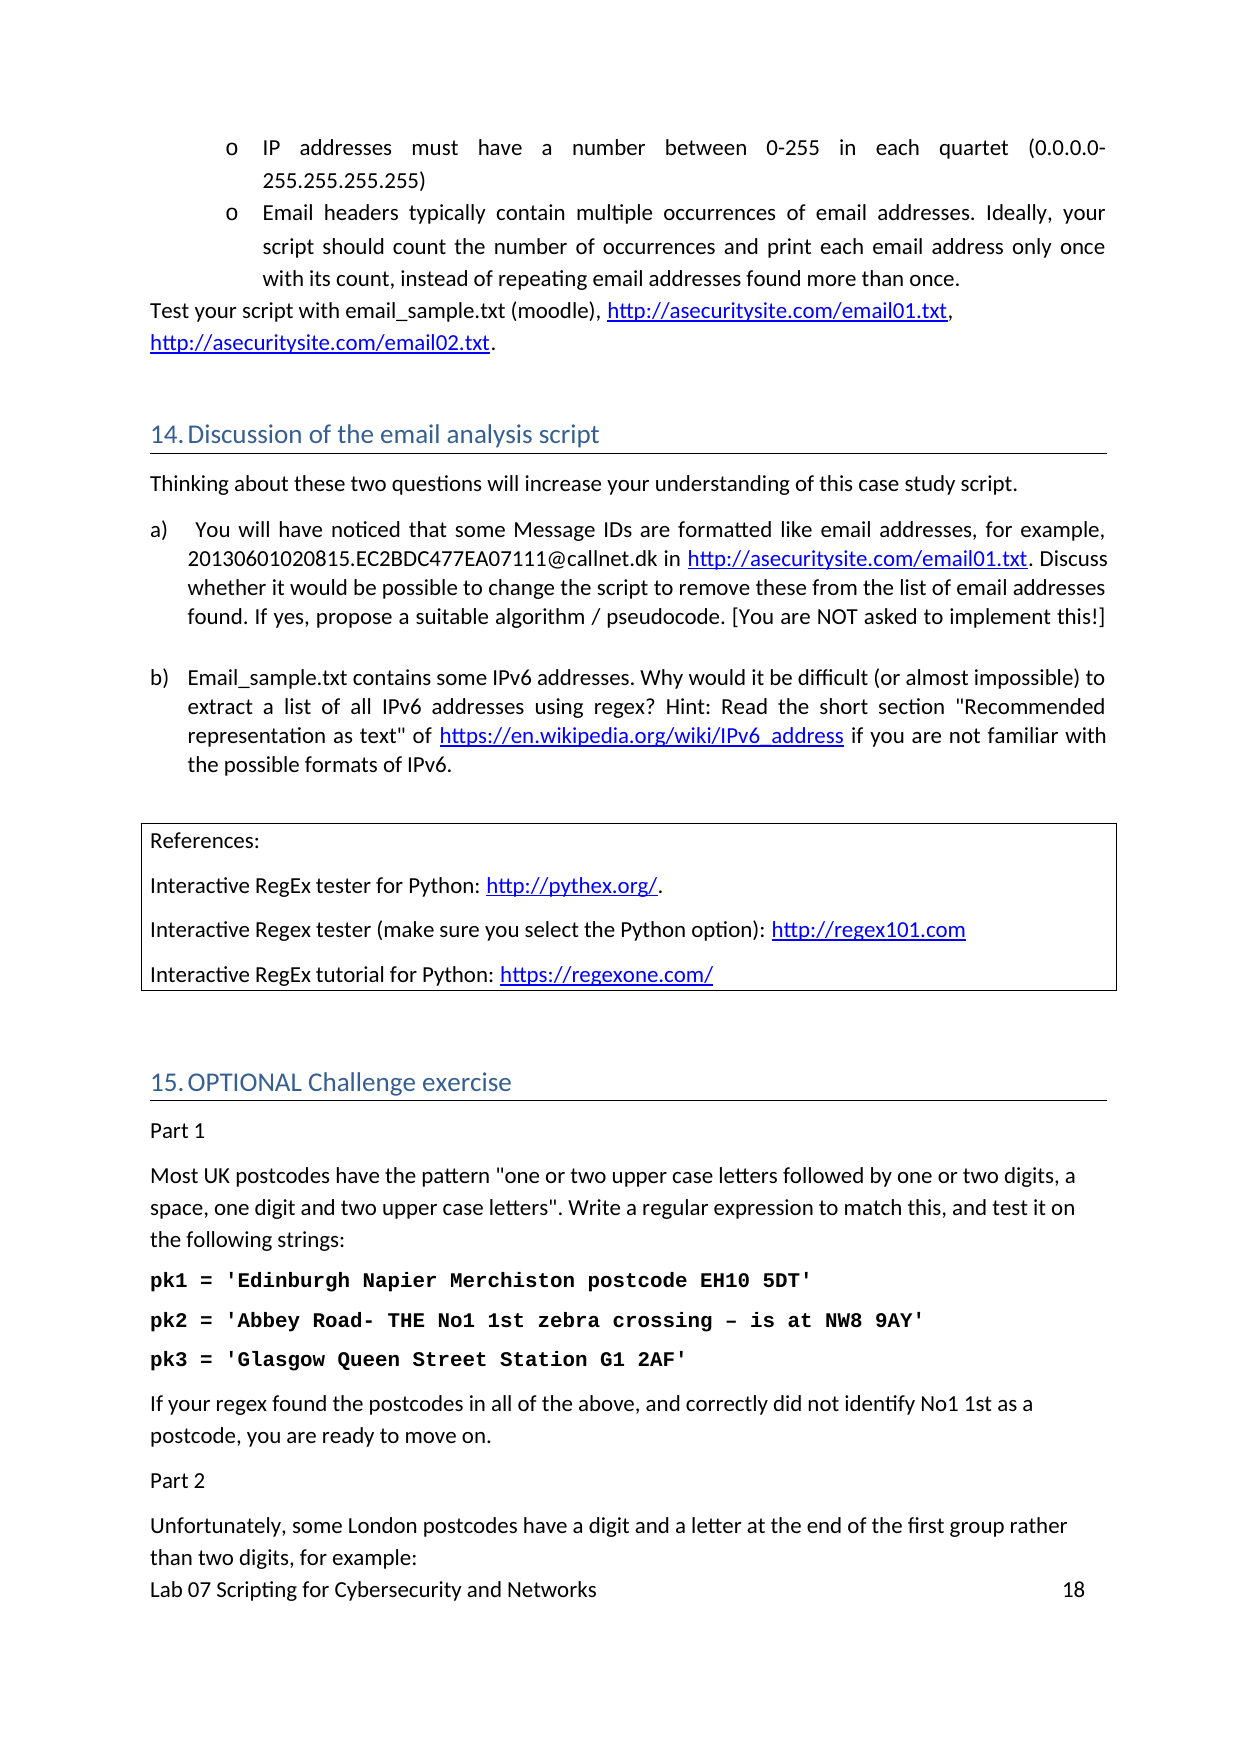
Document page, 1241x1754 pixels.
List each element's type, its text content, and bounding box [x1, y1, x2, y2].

text Interactive Regex tester (make sure you select the Python option): http://regex101.com [142, 912, 1116, 943]
text References: [142, 824, 1116, 854]
text Unfortunately, some London postcodes have a digit and a letter at the end of the first group rather than two digits, for example: [150, 1511, 1107, 1571]
text If your regex found the postcodes in all of the above, and correctly did not identify No1 1st as a postcode, you are ready to move on. [150, 1389, 1107, 1449]
text Interactive RegEx tester for Python: http://pythex.org/. [142, 868, 1116, 899]
text Interactive RegEx tutorial for Python: https://regexone.com/ [142, 957, 1116, 990]
subtitle Discussion of the email analysis script [150, 418, 1107, 453]
text Test your script with email_sample.txt (moodle), http://asecuritysite.com/email01.txt, http://asecuritysite.com/email02.txt. [150, 296, 1107, 356]
list Email_sample.txt contains some IPv6 addresses. Why would it be difficult (or almost impossible) to extract a list of all IPv6 addresses using regex? Hint: Read the short section "Recommended representation as text" of https://en.wikipedia.org/wiki/IPv6_address if you are not familiar with the possible formats of IPv6. [150, 662, 1107, 778]
text pk1 = 'Edinburgh Napier Merchiston postcode EH10 5DT' [150, 1270, 1107, 1294]
text Thinking about these two questions will increase your understanding of this case study script. [150, 469, 1107, 497]
list IP addresses must have a number between 0-255 in each quartet (0.0.0.0-255.255.255.255) [225, 133, 1107, 194]
text pk2 = 'Abbey Road- THE No1 1st zebra crossing – is at NW8 9AY' [150, 1310, 1107, 1333]
list You will have noticed that some Message IDs are formatted like email addresses, for example, 20130601020815.EC2BDC477EA07111@callnet.dk in http://asecuritysite.com/email01.txt. Discuss whether it would be possible to change the script to remove these from the list of email addresses found. If yes, propose a suitable algorithm / pseudocode. [You are NOT asked to implement this!] [150, 514, 1107, 662]
list Email headers typically contain multiple occurrences of email addresses. Ideally, your script should count the number of occurrences and print each email address only once with its count, instead of repeating email addresses found more than once. [225, 198, 1107, 292]
subtitle OPTIONAL Challenge exercise [150, 1065, 1107, 1100]
text Part 2 [150, 1466, 1107, 1494]
text Part 1 [150, 1116, 1107, 1144]
text pk3 = 'Glasgow Queen Street Station G1 2AF' [150, 1349, 1107, 1373]
text Most UK postcodes have the pattern "one or two upper case letters followed by one or two digits, a space, one digit and two upper case letters". Write a regular expression to match this, and test it on the following strings: [150, 1161, 1107, 1253]
